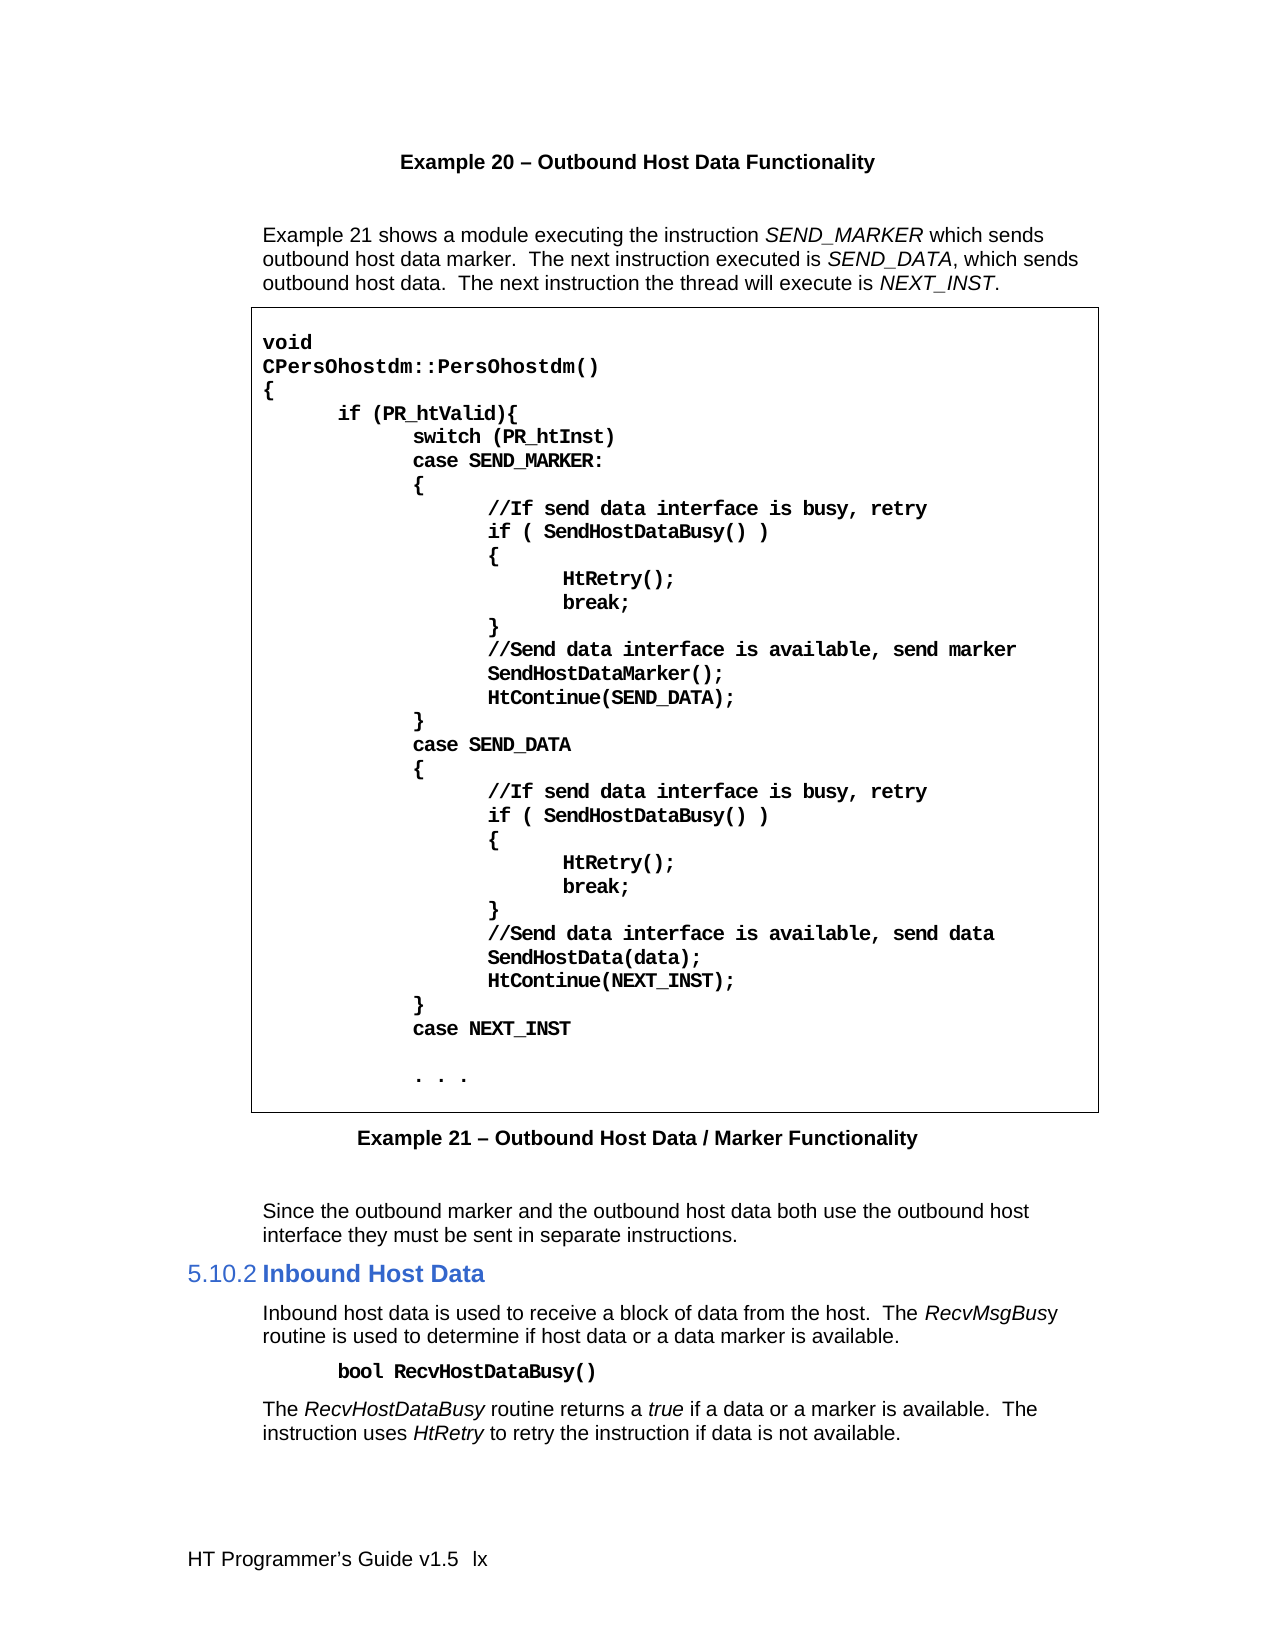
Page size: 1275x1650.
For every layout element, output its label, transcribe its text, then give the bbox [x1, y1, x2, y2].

table_header void CPersOhostdm::PersOhostdm() { if (PR_htValid){ switch (PR_htInst) case SEND_MARKER: { //If send data interface is busy, retry if ( SendHostDataBusy() ) { HtRetry(); break; } //Send data interface is available, send marker SendHostDataMarker(); HtContinue(SEND_DATA); } case SEND_DATA { //If send data interface is busy, retry if ( SendHostDataBusy() ) { HtRetry(); break; } //Send data interface is available, send data SendHostData(data); HtContinue(NEXT_INST); } case NEXT_INST . . . [252, 308, 1098, 1112]
text bool RecvHostDataBusy() [337, 1361, 1087, 1384]
text Since the outbound marker and the outbound host data both use the outbound host interface they must be sent in separate instructions. [262, 1199, 1087, 1247]
subtitle Inbound Host Data [187, 1259, 1087, 1288]
text Example 21 shows a module executing the instruction SEND_MARKER which sends outbound host data marker. The next instruction executed is SEND_DATA, which sends outbound host data. The next instruction the thread will execute is NEXT_INST. [262, 223, 1087, 295]
text Inbound host data is used to receive a block of data from the host. The RecvMsgBusy routine is used to determine if host data or a data marker is available. [262, 1300, 1087, 1348]
text The RecvHostDataBusy routine returns a true if a data or a marker is available. The instruction uses HtRetry to retry the instruction if data is not available. [262, 1397, 1087, 1445]
